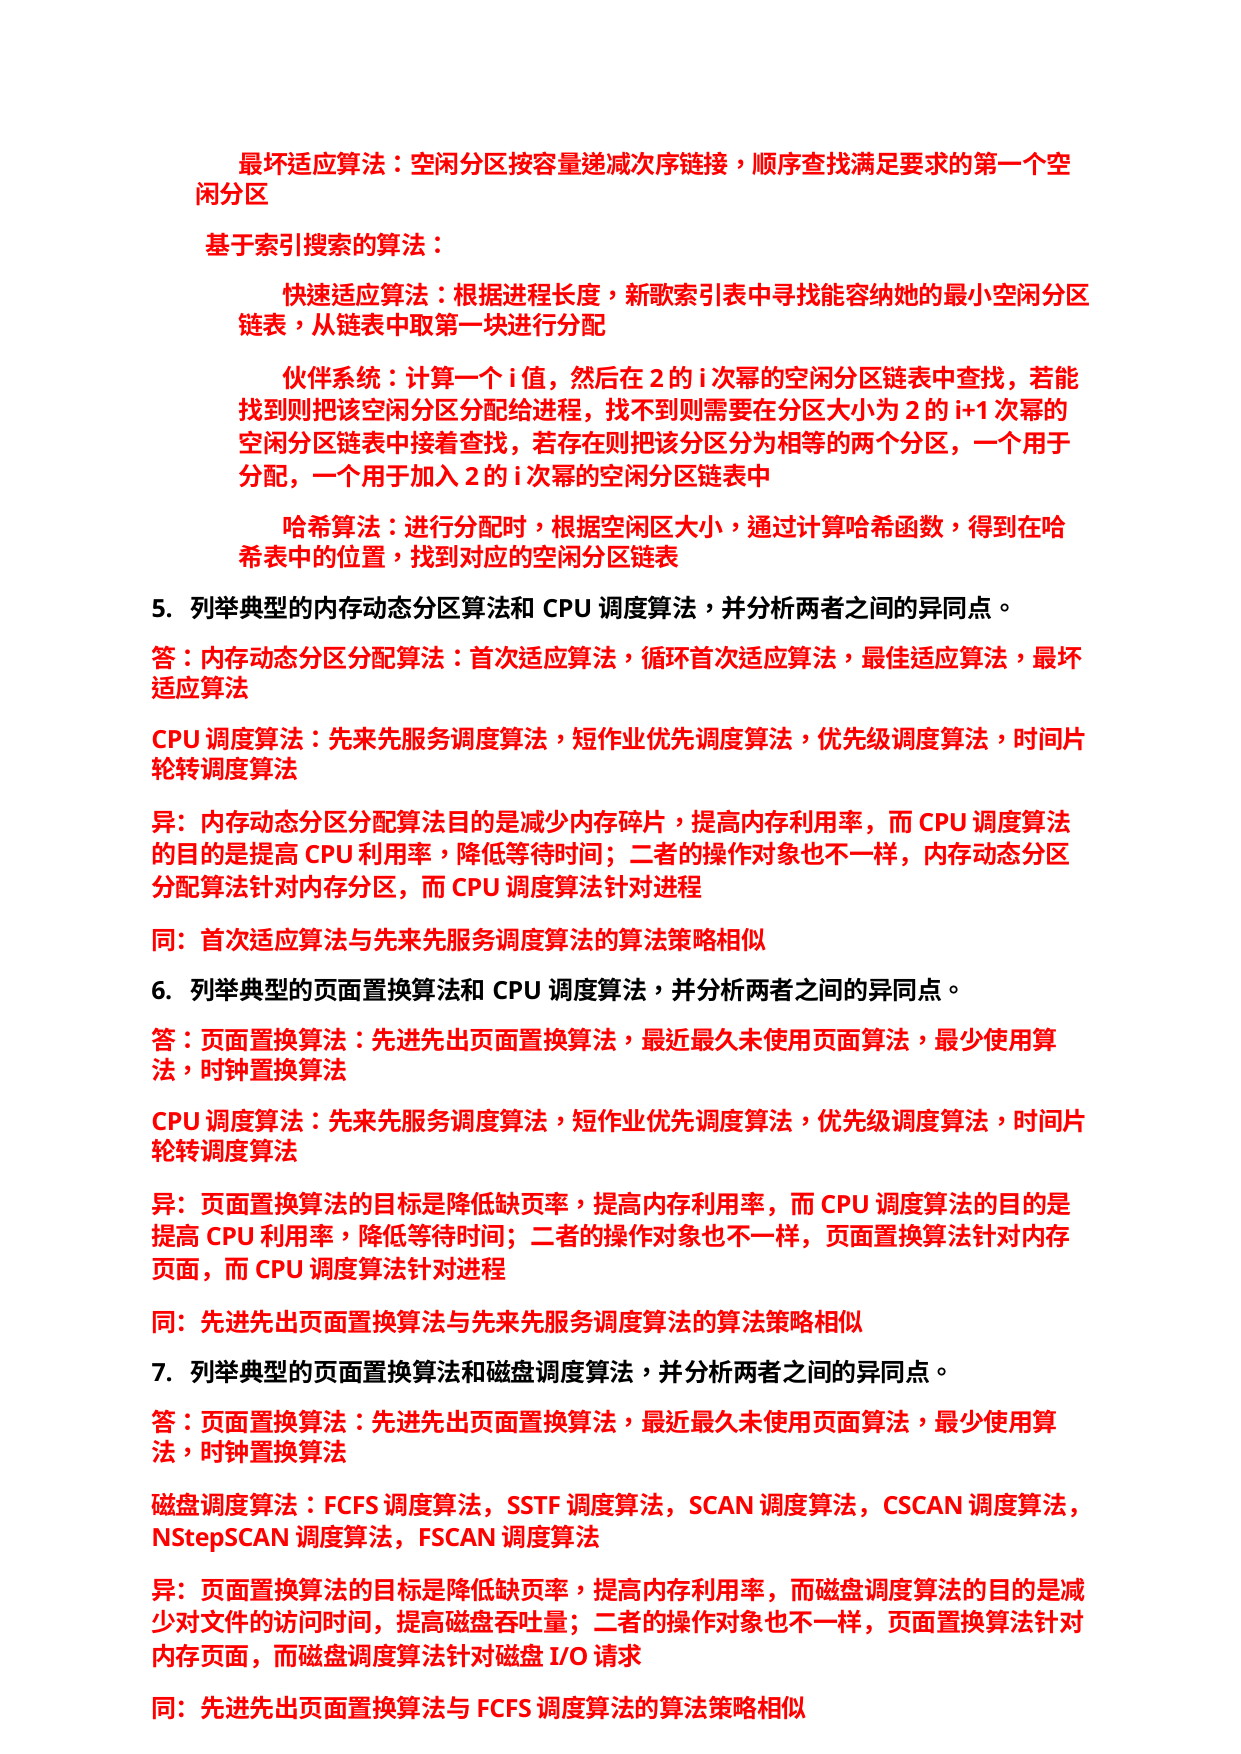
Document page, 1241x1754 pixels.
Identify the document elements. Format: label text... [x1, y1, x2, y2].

text 答：页面置换算法：先进先出页面置换算法，最近最久未使用页面算法，最少使用算法，时钟置换算法 [151, 1025, 1091, 1087]
text 磁盘调度算法：FCFS调度算法，SSTF调度算法，SCAN调度算法，CSCAN调度算法，NStepSCAN调度算法，FSCAN调度算法 [151, 1488, 1091, 1554]
text CPU调度算法：先来先服务调度算法，短作业优先调度算法，优先级调度算法，时间片轮转调度算法 [151, 1106, 1091, 1168]
text 异：内存动态分区分配算法目的是减少内存碎片，提高内存利用率，而CPU调度算法的目的是提高CPU利用率，降低等待时间；二者的操作对象也不一样，内存动态分区分配算法针对内存分区，而CPU调度算法针对进程 [151, 805, 1091, 904]
text 7. 列举典型的页面置换算法和磁盘调度算法，并分析两者之间的异同点。 [151, 1357, 1091, 1388]
text 异：页面置换算法的目标是降低缺页率，提高内存利用率，而磁盘调度算法的目的是减少对文件的访问时间，提高磁盘吞吐量；二者的操作对象也不一样，页面置换算法针对内存页面，而磁盘调度算法针对磁盘I/O请求 [151, 1573, 1091, 1672]
text 同：先进先出页面置换算法与FCFS调度算法的算法策略相似 [151, 1691, 1091, 1724]
text 答：内存动态分区分配算法：首次适应算法，循环首次适应算法，最佳适应算法，最坏适应算法 [151, 643, 1091, 705]
text 最坏适应算法：空闲分区按容量递减次序链接，顺序查找满足要求的第一个空闲分区 [195, 149, 1091, 211]
text 5. 列举典型的内存动态分区算法和 CPU 调度算法，并分析两者之间的异同点。 [151, 593, 1091, 624]
text 哈希算法：进行分配时，根据空闲区大小，通过计算哈希函数，得到在哈希表中的位置，找到对应的空闲分区链表 [239, 512, 1091, 574]
text 伙伴系统：计算一个i值，然后在2的i次幂的空闲分区链表中查找，若能找到则把该空闲分区分配给进程，找不到则需要在分区大小为2的i+1次幂的空闲分区链表中接着查找，若存在则把该分区分为相等的两个分区，一个用于分配，一个用于加入2的i次幂的空闲分区链表中 [239, 361, 1091, 493]
text CPU调度算法：先来先服务调度算法，短作业优先调度算法，优先级调度算法，时间片轮转调度算法 [151, 724, 1091, 786]
text 答：页面置换算法：先进先出页面置换算法，最近最久未使用页面算法，最少使用算法，时钟置换算法 [151, 1407, 1091, 1469]
text 快速适应算法：根据进程长度，新歌索引表中寻找能容纳她的最小空闲分区链表，从链表中取第一块进行分配 [238, 280, 1091, 342]
text 同：先进先出页面置换算法与先来先服务调度算法的算法策略相似 [151, 1305, 1091, 1338]
text 异：页面置换算法的目标是降低缺页率，提高内存利用率，而CPU调度算法的目的是提高CPU利用率，降低等待时间；二者的操作对象也不一样，页面置换算法针对内存页面，而CPU调度算法针对进程 [151, 1187, 1091, 1286]
text 基于索引搜索的算法： [151, 230, 1091, 261]
text 6. 列举典型的页面置换算法和 CPU 调度算法，并分析两者之间的异同点。 [151, 975, 1091, 1006]
text 同：首次适应算法与先来先服务调度算法的算法策略相似 [151, 923, 1091, 956]
